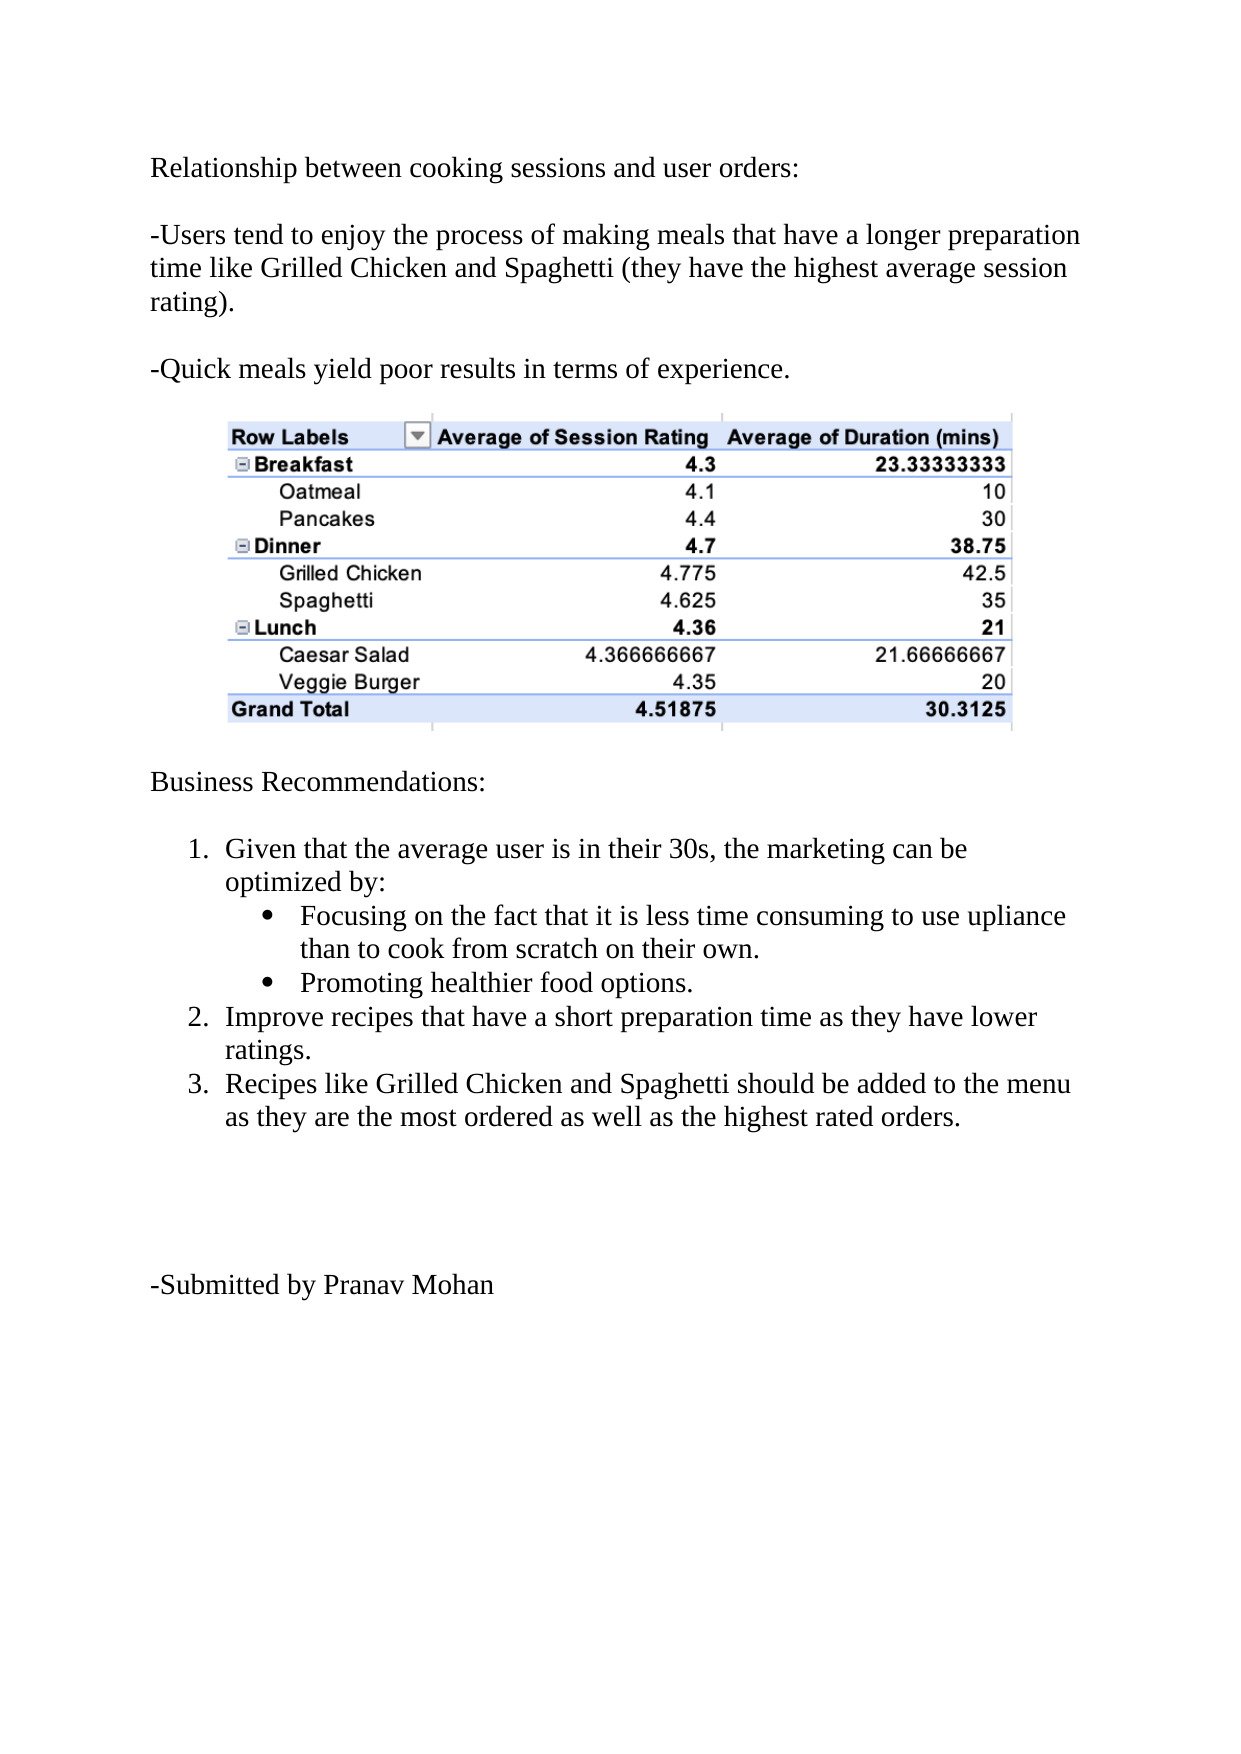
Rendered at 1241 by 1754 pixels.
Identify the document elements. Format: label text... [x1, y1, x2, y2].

list Promoting healthier food options. [262, 965, 1090, 999]
text Relationship between cooking sessions and user orders: [150, 150, 1090, 183]
picture [227, 413, 1013, 731]
list Recipes like Grilled Chicken and Spaghetti should be added to the menu as they are the most ordered as well as the highest rated orders. [187, 1066, 1090, 1133]
text Business Recommendations: [150, 764, 1090, 797]
text -Users tend to enjoy the process of making meals that have a longer preparation time like Grilled Chicken and Spaghetti (they have the highest average session rating). [150, 217, 1090, 318]
list Given that the average user is in their 30s, the marketing can be optimized by: [187, 831, 1090, 898]
text -Submitted by Pranav Mohan [150, 1267, 1090, 1301]
list Improve recipes that have a short preparation time as they have lower ratings. [187, 999, 1090, 1066]
text -Quick meals yield poor results in terms of experience. [150, 351, 1090, 385]
list Focusing on the fact that it is less time consuming to use upliance than to cook from scratch on their own. [262, 898, 1090, 965]
